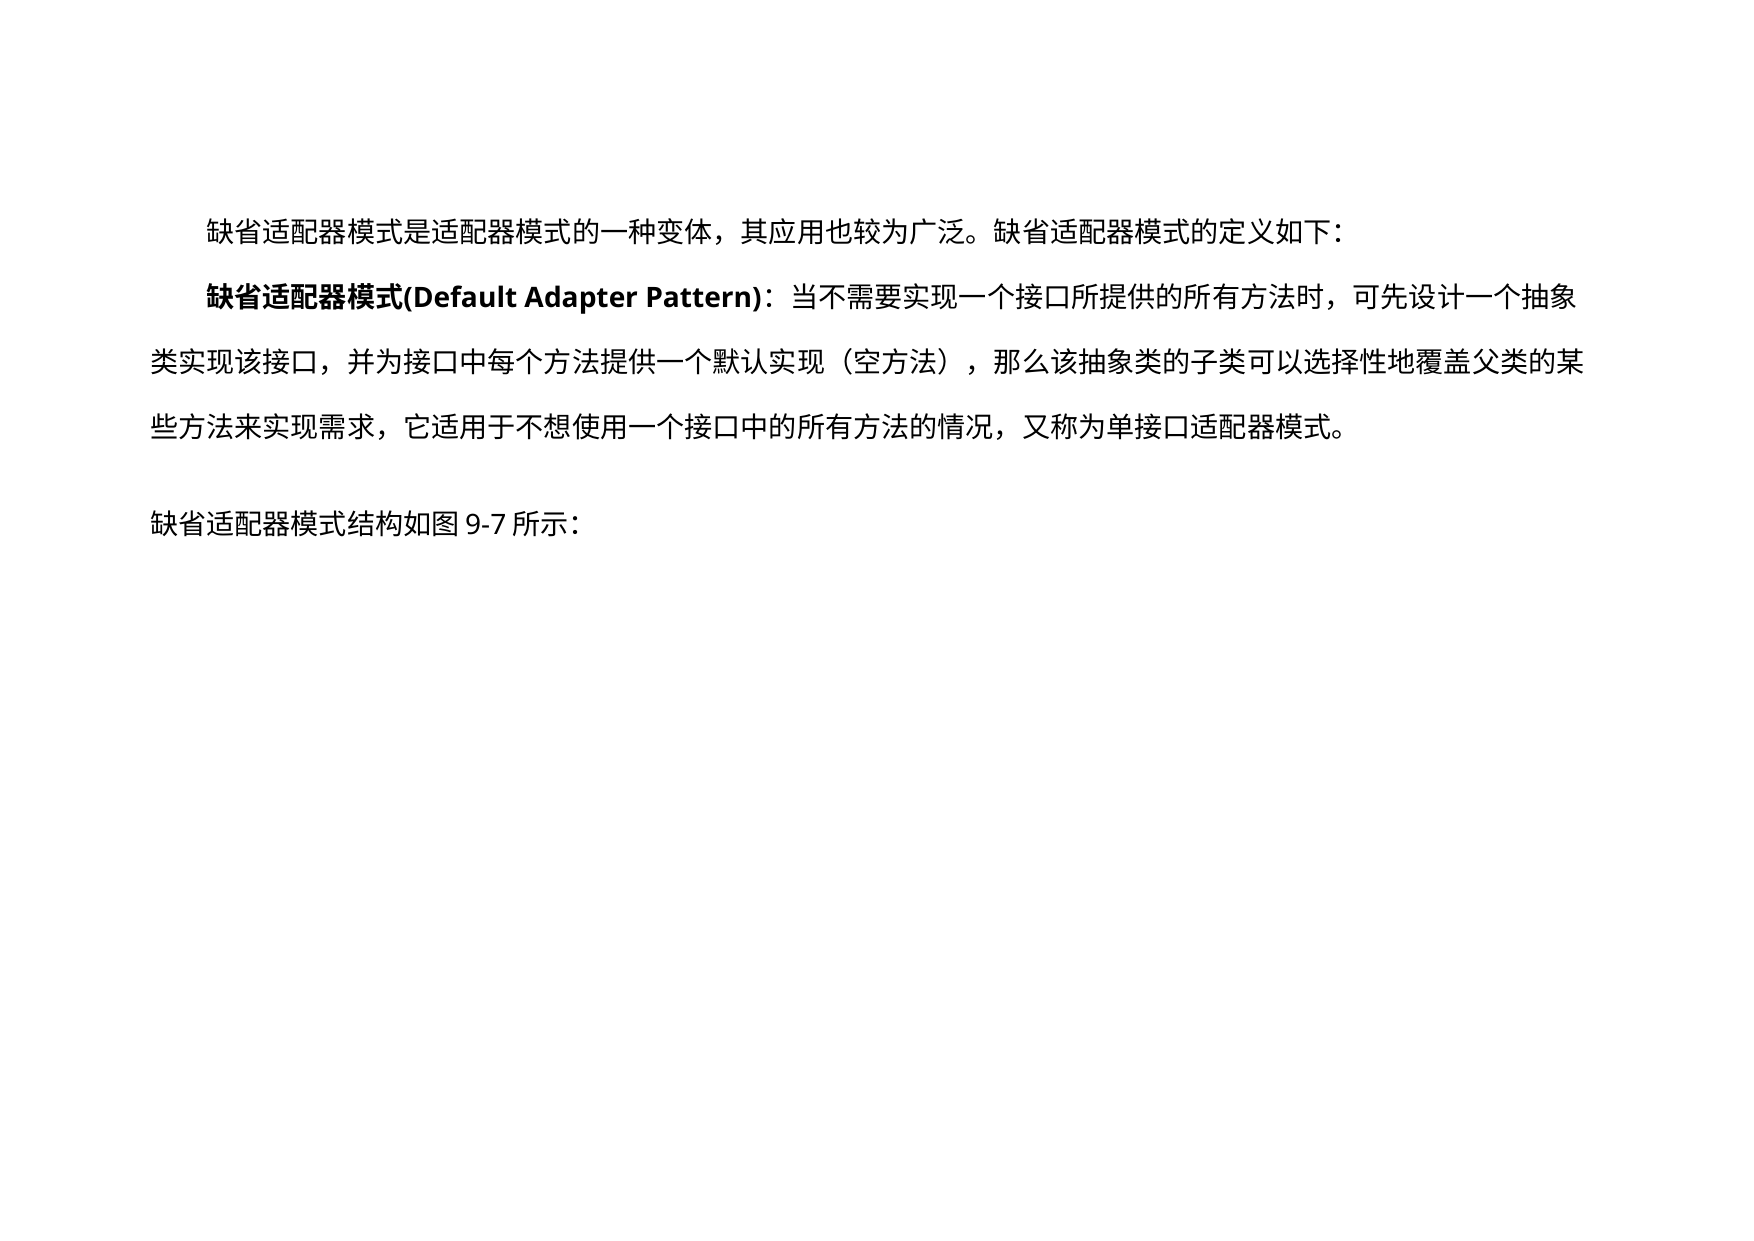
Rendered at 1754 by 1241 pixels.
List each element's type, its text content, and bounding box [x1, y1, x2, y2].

text 缺省适配器模式结构如图9-7所示： [150, 490, 1604, 555]
text 缺省适配器模式是适配器模式的一种变体，其应用也较为广泛。缺省适配器模式的定义如下： [150, 198, 1604, 263]
text 缺省适配器模式(Default Adapter Pattern)：当不需要实现一个接口所提供的所有方法时，可先设计一个抽象类实现该接口，并为接口中每个方法提供一个默认实现（空方法），那么该抽象类的子类可以选择性地覆盖父类的某些方法来实现需求，它适用于不想使用一个接口中的所有方法的情况，又称为单接口适配器模式。 [150, 263, 1604, 458]
